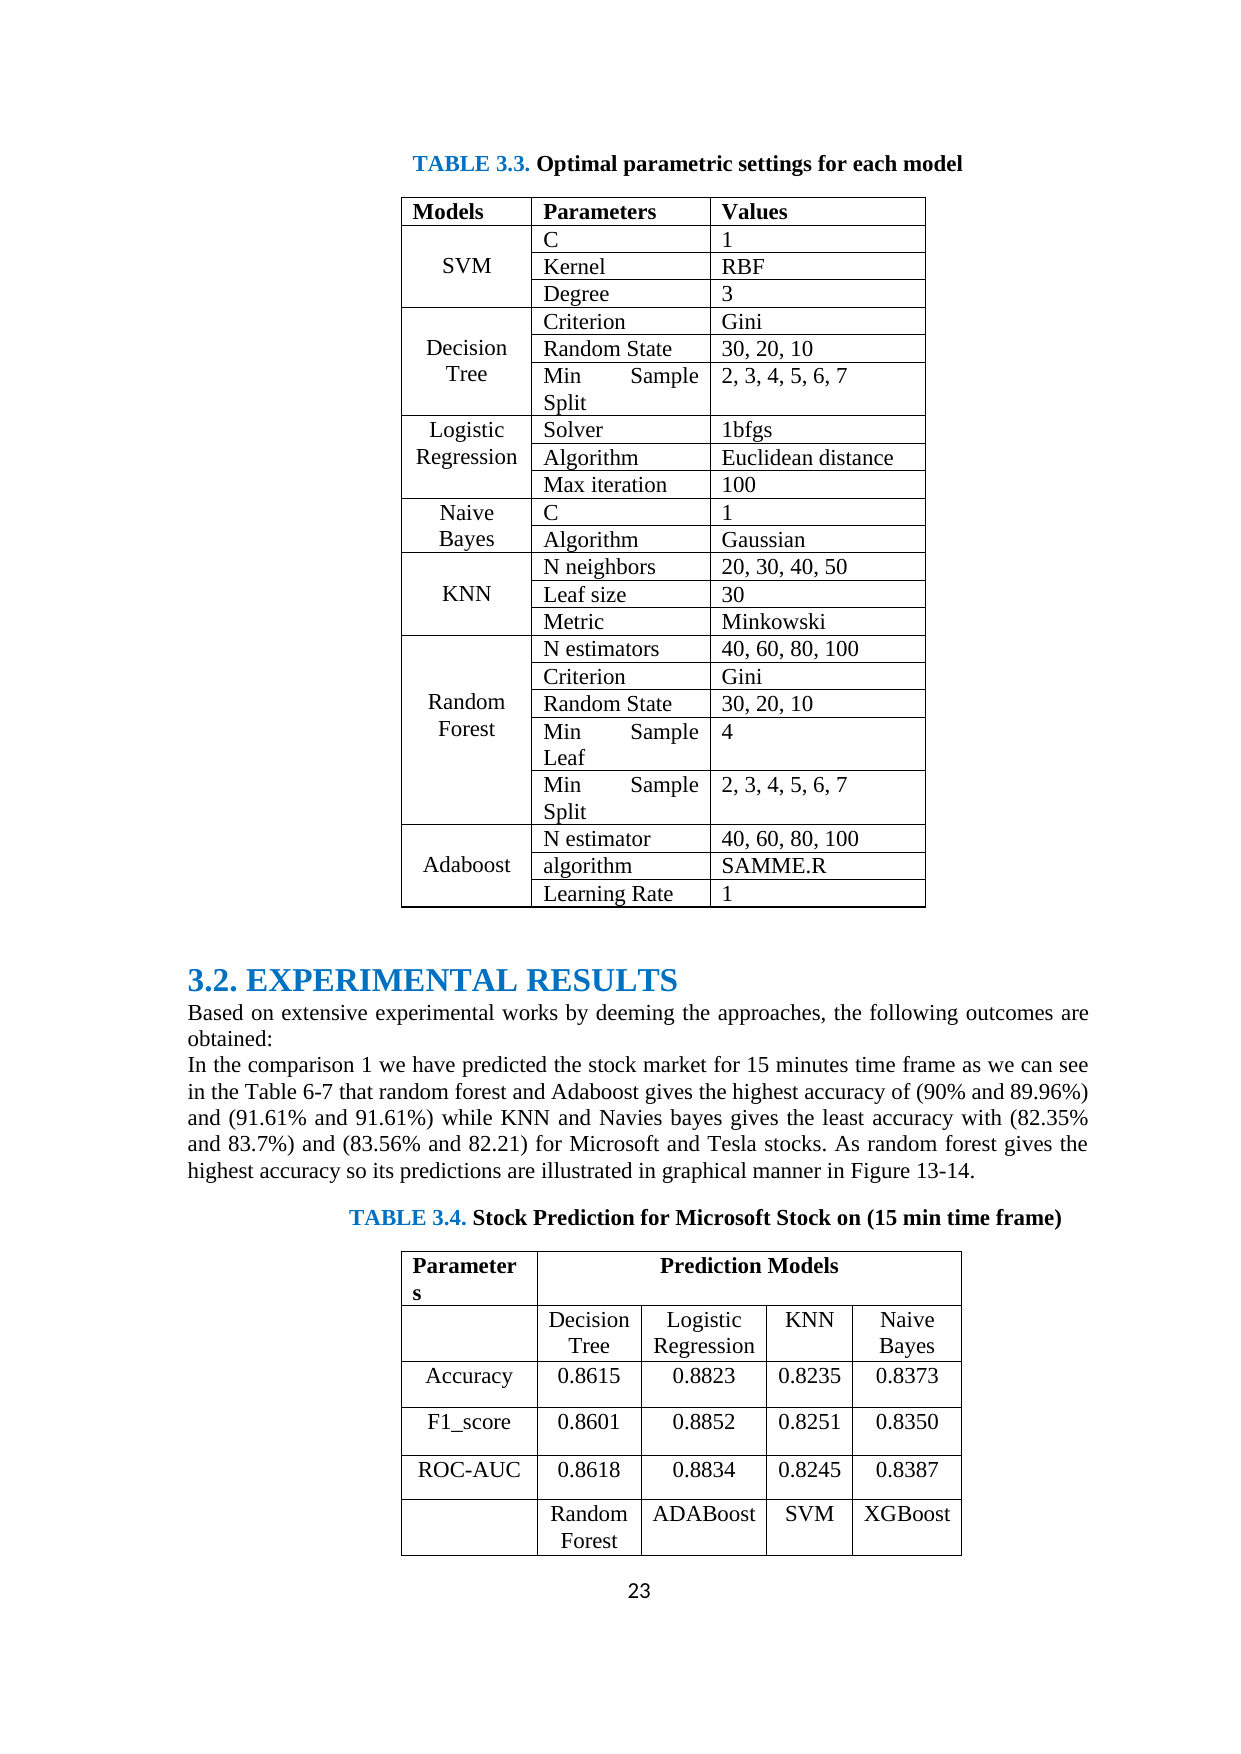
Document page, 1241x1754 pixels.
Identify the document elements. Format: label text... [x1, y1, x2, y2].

text TABLE 3.4. Stock Prediction for Microsoft Stock on (15 min time frame) [337, 1204, 1090, 1230]
table_cell Naive Bayes [853, 1306, 961, 1361]
table_cell 0.8387 [853, 1456, 961, 1499]
table_cell C [532, 226, 710, 252]
table_cell Logistic Regression [402, 416, 531, 497]
text Based on extensive experimental works by deeming the approaches, the following outcomes are obtained: [187, 999, 1090, 1051]
table_cell [402, 1500, 537, 1555]
table_cell Min Sample Leaf [532, 718, 710, 770]
table_cell Gini [711, 308, 925, 334]
table_cell 0.8251 [767, 1408, 852, 1455]
table_cell Max iteration [532, 471, 710, 497]
table_cell N estimators [532, 636, 710, 662]
table_cell XGBoost [853, 1500, 961, 1555]
table_cell SVM [767, 1500, 852, 1555]
table_cell Gaussian [711, 526, 925, 552]
table_cell 2, 3, 4, 5, 6, 7 [711, 363, 925, 415]
table_cell 40, 60, 80, 100 [711, 825, 925, 852]
table_cell 0.8618 [538, 1456, 641, 1499]
table_cell Criterion [532, 663, 710, 689]
table_cell 30 [711, 581, 925, 607]
table_cell Random State [532, 335, 710, 362]
table_cell Algorithm [532, 444, 710, 470]
table_cell N neighbors [532, 553, 710, 580]
table_cell N estimator [532, 825, 710, 852]
table_cell Solver [532, 416, 710, 443]
table_cell C [532, 499, 710, 525]
table_cell Degree [532, 280, 710, 307]
table_cell 2, 3, 4, 5, 6, 7 [711, 771, 925, 824]
table_cell SVM [402, 226, 531, 307]
table_cell Random State [532, 690, 710, 717]
table_header Parameters [402, 1252, 537, 1305]
table_header Parameters [532, 198, 710, 224]
text 3.2. EXPERIMENTAL RESULTS [187, 960, 1090, 999]
table_cell Algorithm [532, 526, 710, 552]
table_cell KNN [402, 553, 531, 634]
table_cell Accuracy [402, 1362, 537, 1407]
table_cell Metric [532, 608, 710, 634]
table_cell Learning Rate [532, 880, 710, 906]
table_cell Adaboost [402, 825, 531, 906]
table_header Prediction Models [538, 1252, 961, 1305]
table_cell 0.8373 [853, 1362, 961, 1407]
table_cell Leaf size [532, 581, 710, 607]
table_cell Minkowski [711, 608, 925, 634]
table_cell 1 [711, 499, 925, 525]
table_cell 20, 30, 40, 50 [711, 553, 925, 580]
table_cell Gini [711, 663, 925, 689]
table_cell 40, 60, 80, 100 [711, 636, 925, 662]
table_cell ROC-AUC [402, 1456, 537, 1499]
table_cell 0.8245 [767, 1456, 852, 1499]
table_cell Logistic Regression [642, 1306, 766, 1361]
table_cell Random Forest [402, 636, 531, 824]
table_cell 0.8834 [642, 1456, 766, 1499]
table_cell Min Sample Split [532, 363, 710, 415]
table_cell Criterion [532, 308, 710, 334]
table_cell 0.8601 [538, 1408, 641, 1455]
table_cell [402, 1306, 537, 1361]
table_cell F1_score [402, 1408, 537, 1455]
table_cell Kernel [532, 253, 710, 279]
table_cell Random Forest [538, 1500, 641, 1555]
table_cell Naive Bayes [402, 499, 531, 552]
table_cell 0.8615 [538, 1362, 641, 1407]
table_cell 30, 20, 10 [711, 335, 925, 362]
table_cell 0.8823 [642, 1362, 766, 1407]
table_cell 1bfgs [711, 416, 925, 443]
table_cell 3 [711, 280, 925, 307]
table_header Values [711, 198, 925, 224]
table_cell 0.8852 [642, 1408, 766, 1455]
table_cell ADABoost [642, 1500, 766, 1555]
table_header Models [402, 198, 531, 224]
table_cell RBF [711, 253, 925, 279]
table_cell SAMME.R [711, 853, 925, 879]
table_cell KNN [767, 1306, 852, 1361]
table_cell Min Sample Split [532, 771, 710, 824]
table_cell 0.8350 [853, 1408, 961, 1455]
table_cell Decision Tree [538, 1306, 641, 1361]
table_cell 0.8235 [767, 1362, 852, 1407]
table_cell algorithm [532, 853, 710, 879]
table_cell 1 [711, 880, 925, 906]
text TABLE 3.3. Optimal parametric settings for each model [412, 150, 1090, 176]
table_cell 100 [711, 471, 925, 497]
table_cell Euclidean distance [711, 444, 925, 470]
text In the comparison 1 we have predicted the stock market for 15 minutes time frame as we can see in the Table 6-7 that random forest and Adaboost gives the highest accuracy of (90% and 89.96%) and (91.61% and 91.61%) while KNN and Navies bayes gives the least accuracy with (82.35% and 83.7%) and (83.56% and 82.21) for Microsoft and Tesla stocks. As random forest gives the highest accuracy so its predictions are illustrated in graphical manner in Figure 13-14. [187, 1051, 1090, 1183]
table_cell 4 [711, 718, 925, 770]
table_cell 30, 20, 10 [711, 690, 925, 717]
table_cell Decision Tree [402, 308, 531, 415]
table_cell 1 [711, 226, 925, 252]
